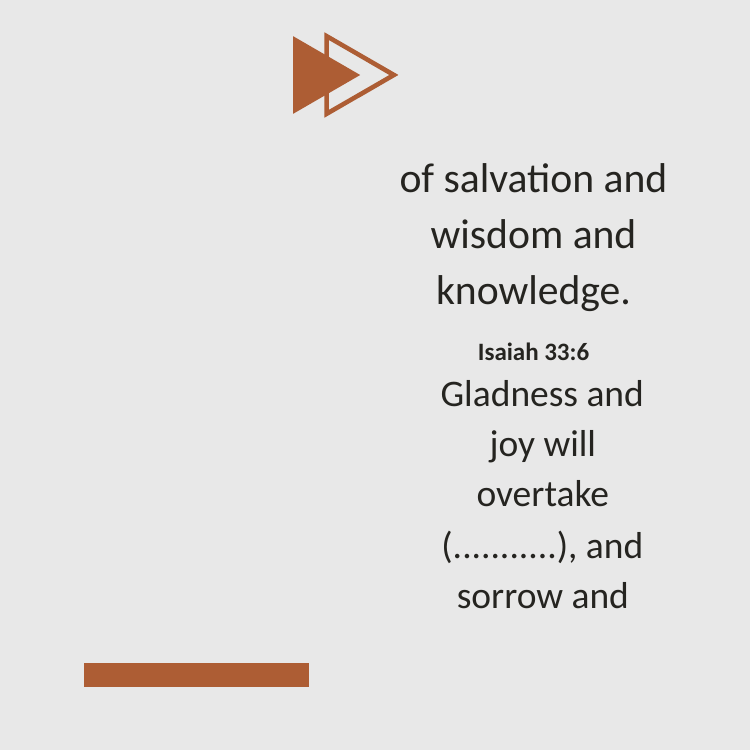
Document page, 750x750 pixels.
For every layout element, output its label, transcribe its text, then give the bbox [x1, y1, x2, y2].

text Isaiah 33:6 [388, 336, 679, 367]
text (...........), and sorrow and [401, 522, 683, 618]
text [369, 152, 697, 314]
text Gladness and joy will overtake [424, 369, 660, 516]
